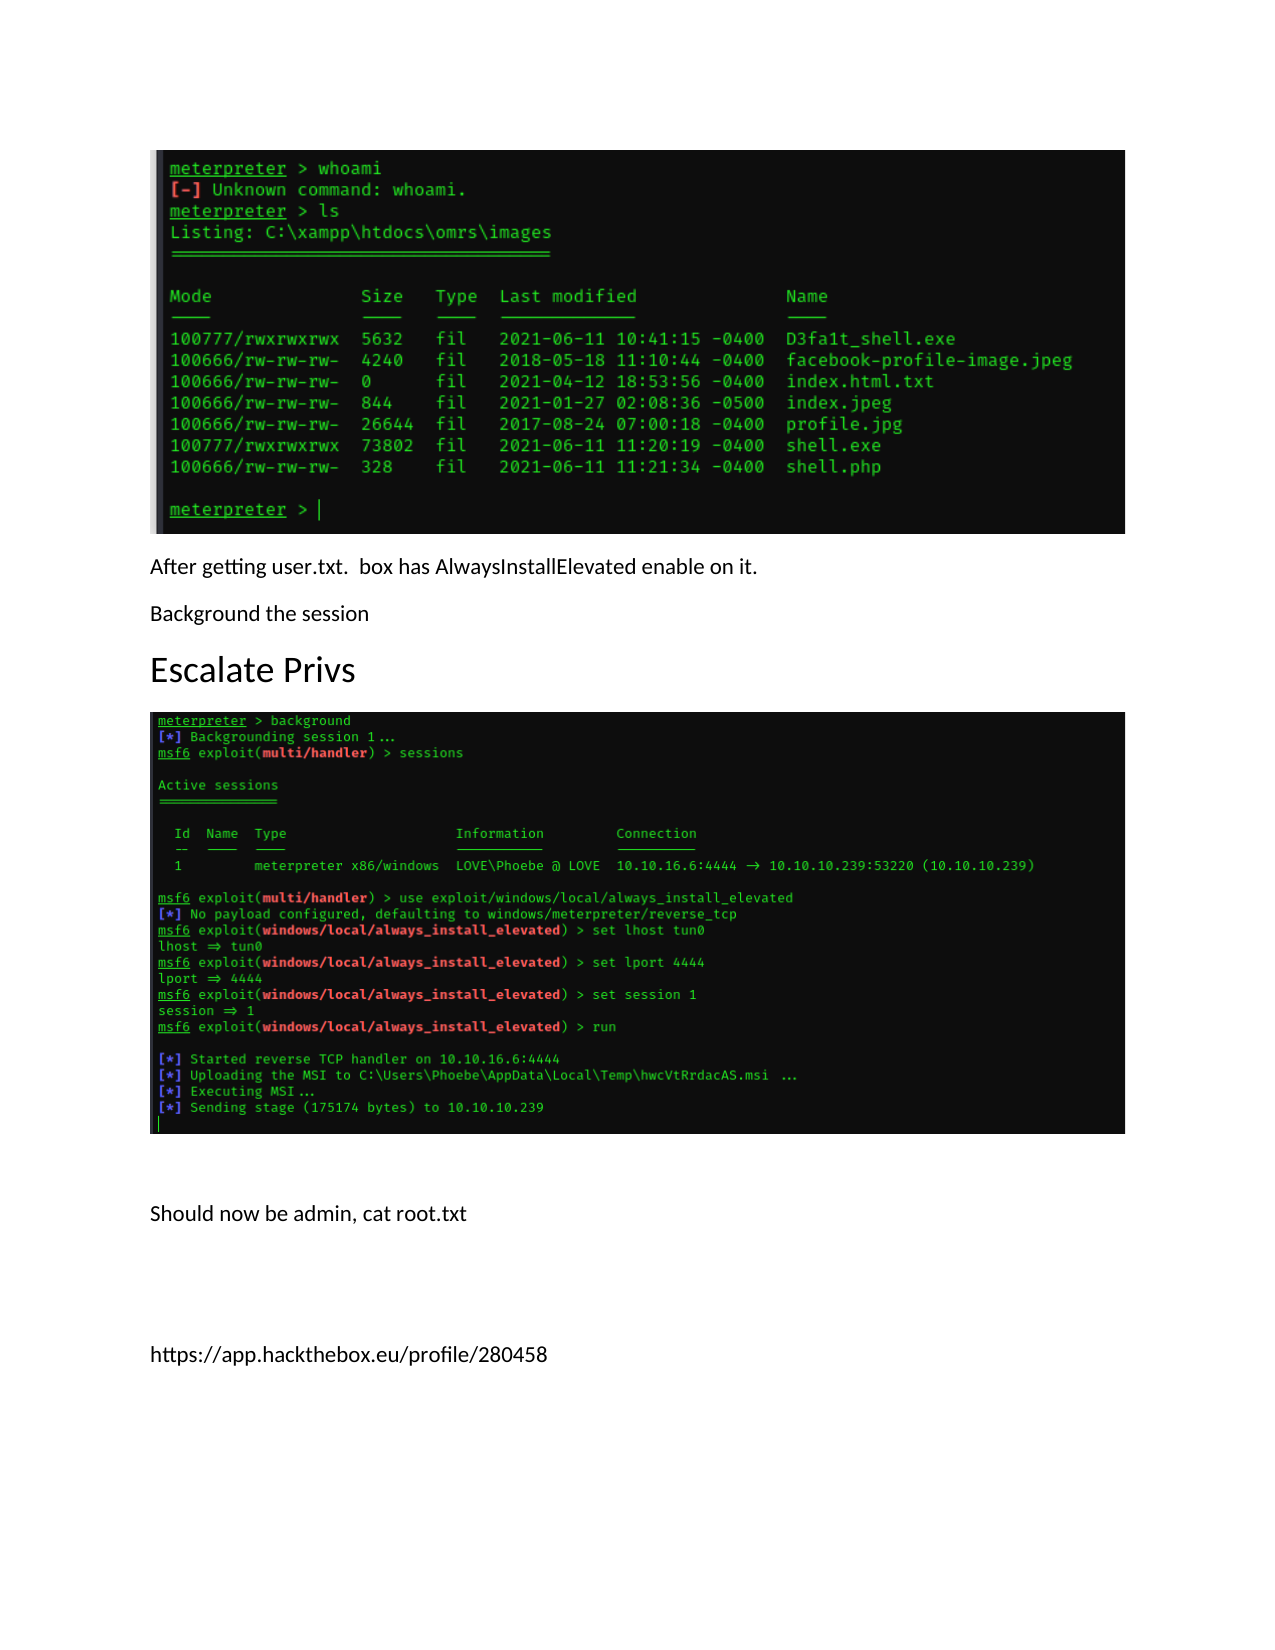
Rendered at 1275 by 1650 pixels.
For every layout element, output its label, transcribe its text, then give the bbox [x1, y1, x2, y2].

text Escalate Privs [150, 646, 1125, 692]
text https://app.hackthebox.eu/profile/280458 [150, 1340, 1125, 1368]
picture [150, 712, 1125, 1134]
text After getting user.txt. box has AlwaysInstallElevated enable on it. [150, 552, 1125, 580]
text Should now be admin, cat root.txt [150, 1199, 1125, 1228]
picture [150, 150, 1125, 534]
text Background the session [150, 599, 1125, 627]
